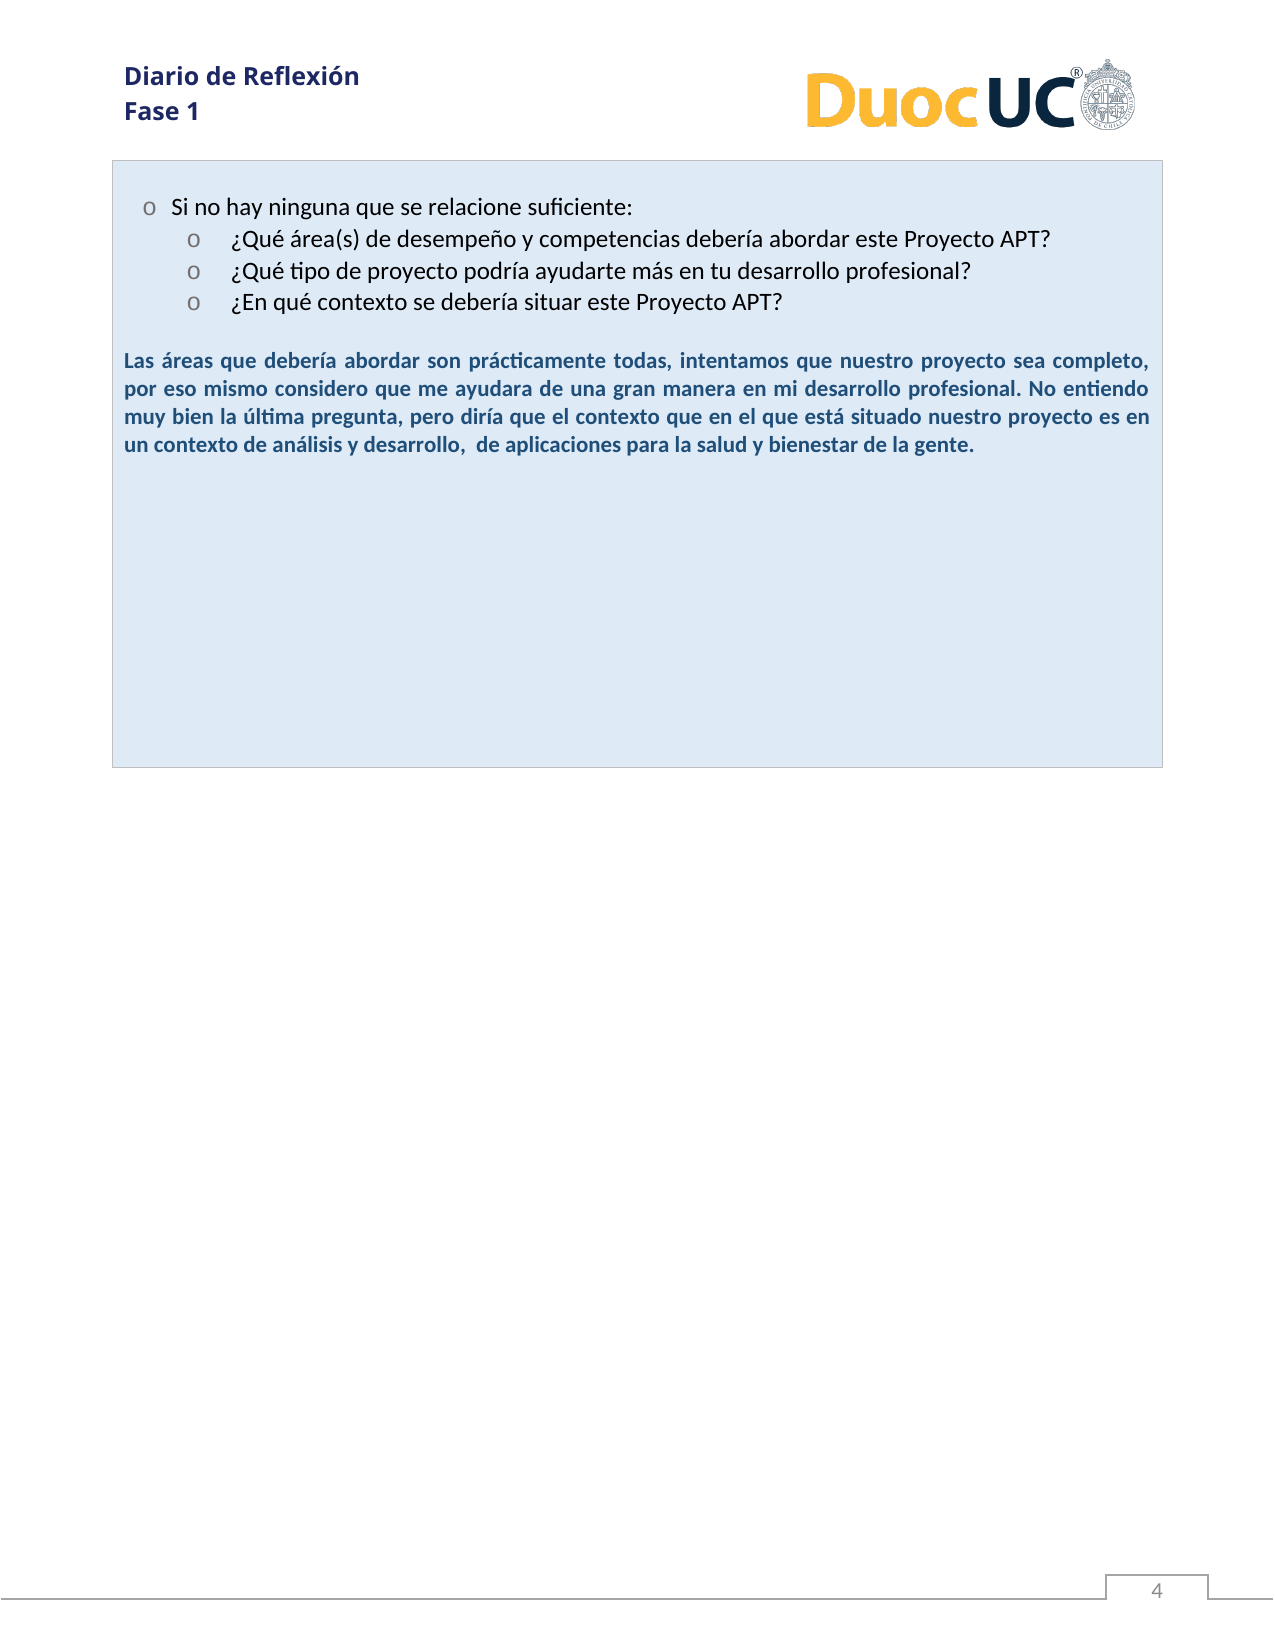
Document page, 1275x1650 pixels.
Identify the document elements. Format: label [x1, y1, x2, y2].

picture [807, 59, 1135, 130]
table_cell [113, 161, 1162, 767]
